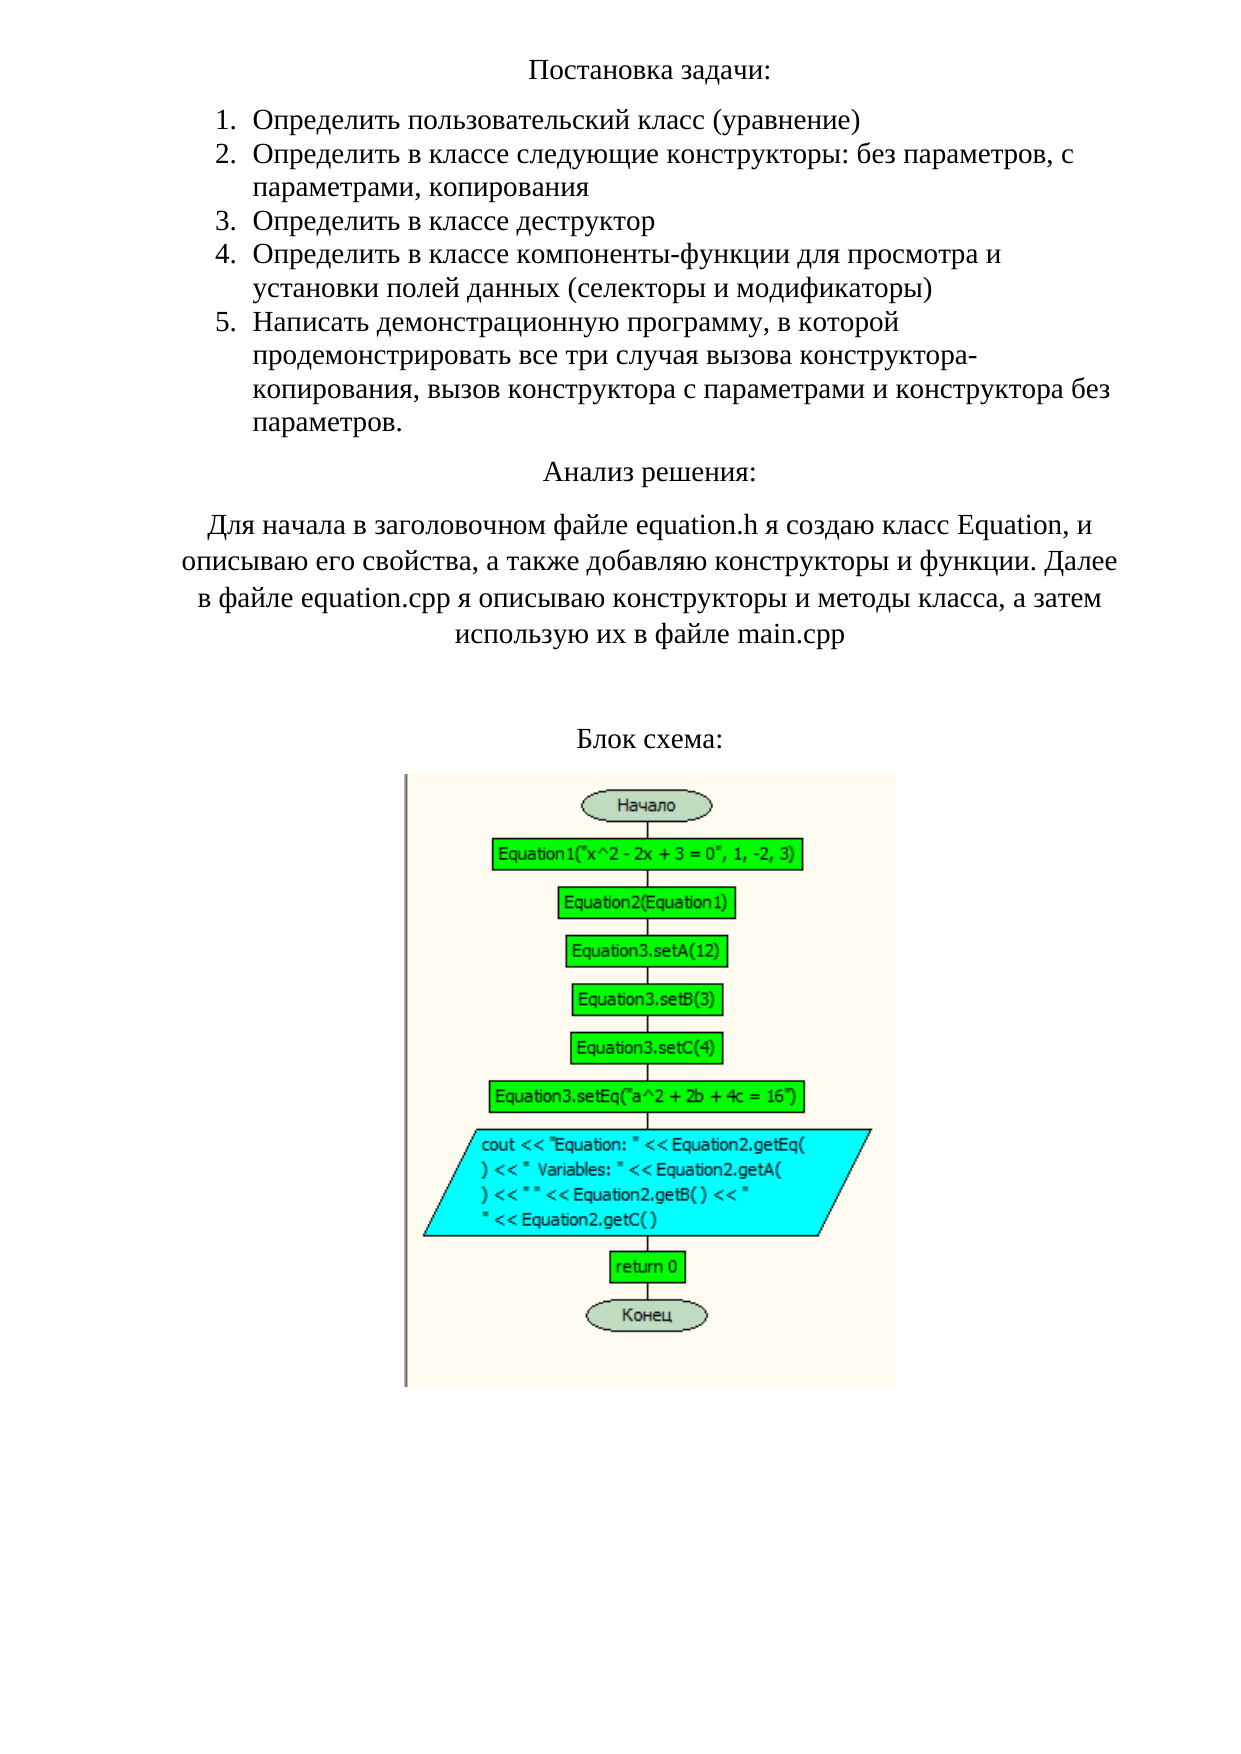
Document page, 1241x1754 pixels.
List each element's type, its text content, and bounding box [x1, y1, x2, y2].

list Написать демонстрационную программу, в которой продемонстрировать все три случая вызова конструктора-копирования, вызов конструктора с параметрами и конструктора без параметров. [215, 304, 1122, 438]
picture [403, 774, 896, 1387]
list Определить пользовательский класс (уравнение) [215, 102, 1122, 136]
text Анализ решения: [177, 454, 1122, 488]
text Для начала в заголовочном файле equation.h я создаю класс Equation, и описываю его свойства, а также добавляю конструкторы и функции. Далее в файле equation.cpp я описываю конструкторы и методы класса, а затем использую их в файлe main.cpp [177, 507, 1122, 649]
list Определить в классе деструктор [215, 203, 1122, 237]
list Определить в классе следующие конструкторы: без параметров, с параметрами, копирования [215, 136, 1122, 203]
text Блок схема: [177, 721, 1122, 755]
list Определить в классе компоненты-функции для просмотра и установки полей данных (селекторы и модификаторы) [215, 237, 1122, 304]
text Постановка задачи: [177, 52, 1122, 86]
